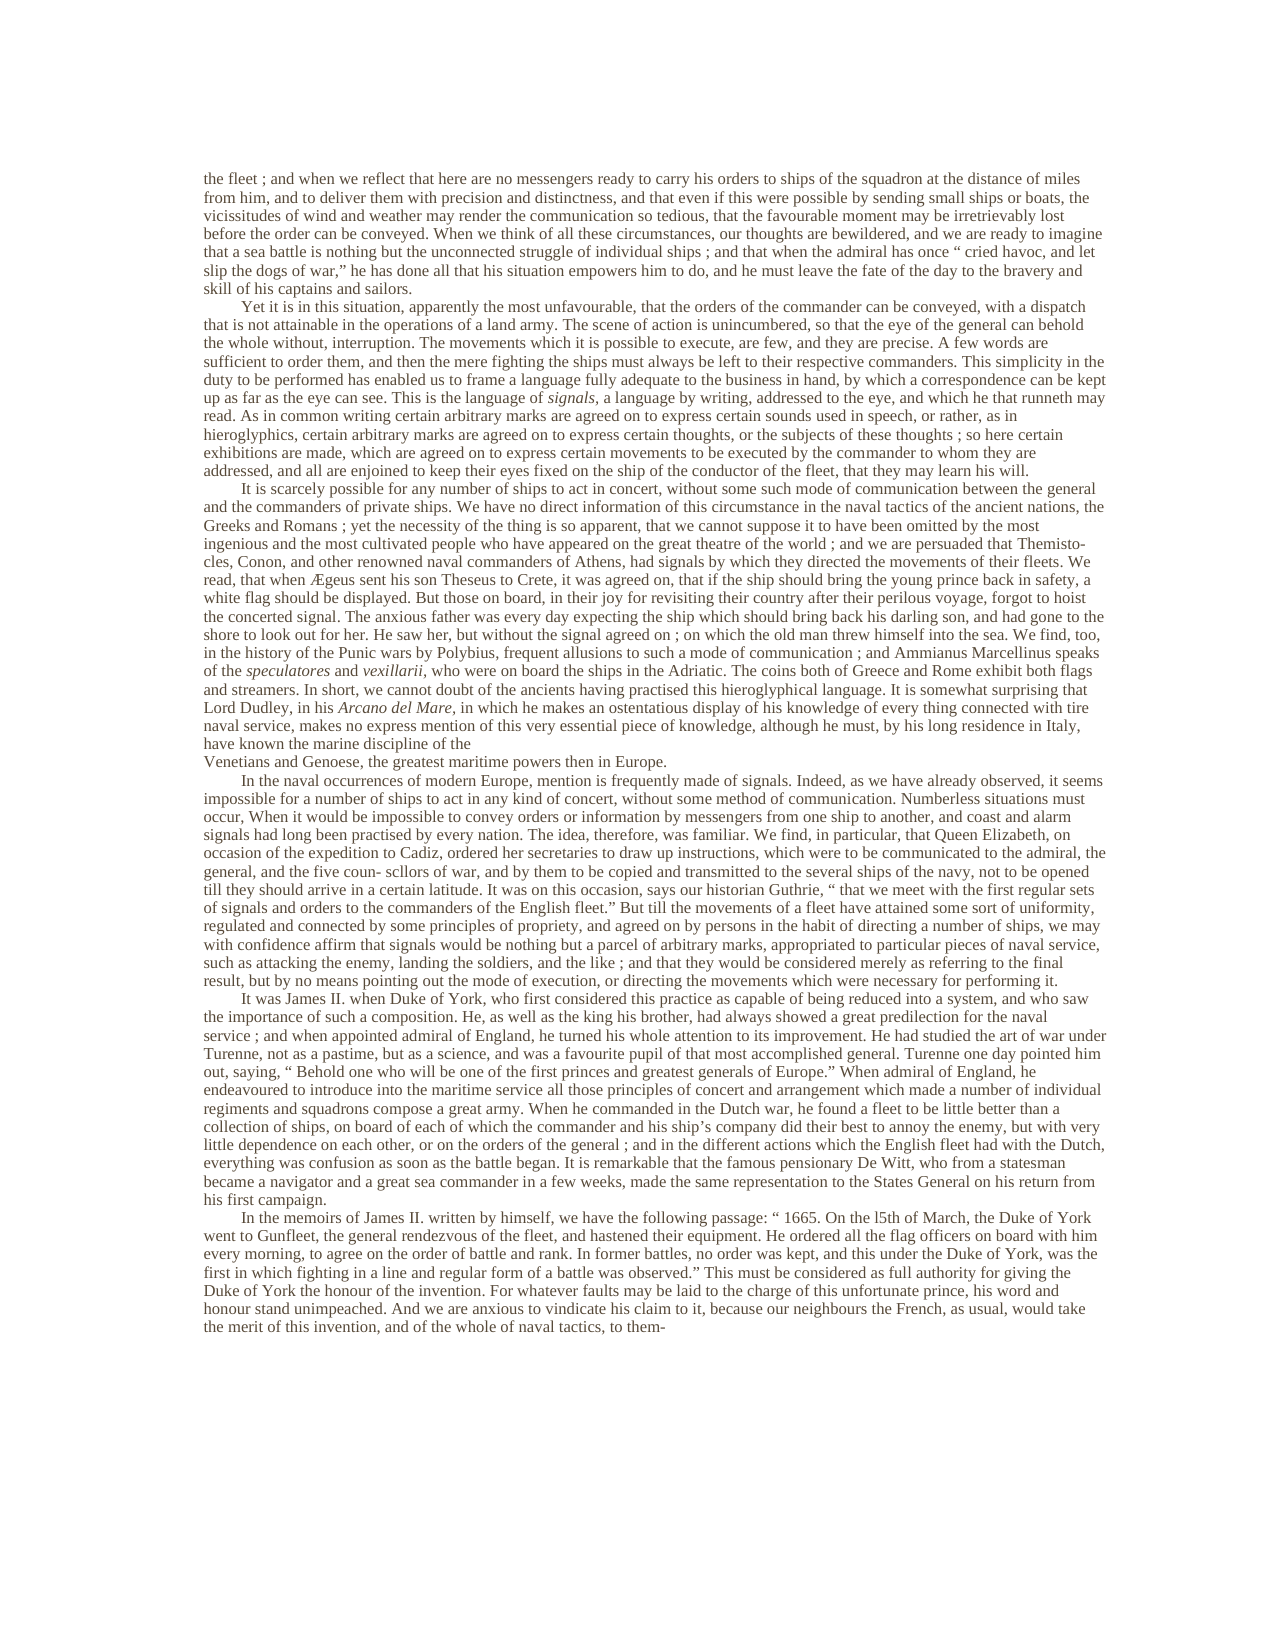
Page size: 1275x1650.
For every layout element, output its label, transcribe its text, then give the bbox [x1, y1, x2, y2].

text In the naval occurrences of modern Europe, mention is frequently made of signals. Indeed, as we have already observed, it seems impossible for a number of ships to act in any kind of concert, without some method of communication. Numberless situations must occur, When it would be impossible to convey orders or information by messengers from one ship to another, and coast and alarm signals had long been practised by every nation. The idea, therefore, was familiar. We find, in particular, that Queen Elizabeth, on occasion of the expedition to Cadiz, ordered her secretaries to draw up instructions, which were to be communicated to the admiral, the general, and the five coun- scllors of war, and by them to be copied and transmitted to the several ships of the navy, not to be opened till they should arrive in a certain latitude. It was on this occasion, says our historian Guthrie, “ that we meet with the first regular sets of signals and orders to the commanders of the English fleet.” But till the movements of a fleet have attained some sort of uniformity, regulated and connected by some principles of propriety, and agreed on by persons in the habit of directing a number of ships, we may with confidence affirm that signals would be nothing but a parcel of arbitrary marks, appropriated to particular pieces of naval service, such as attacking the enemy, landing the soldiers, and the like ; and that they would be considered merely as referring to the final result, but by no means pointing out the mode of execution, or directing the movements which were necessary for performing it. [203, 771, 1107, 990]
text It is scarcely possible for any number of ships to act in concert, without some such mode of communication between the general and the commanders of private ships. We have no direct information of this circumstance in the naval tactics of the ancient nations, the Greeks and Romans ; yet the necessity of the thing is so apparent, that we cannot suppose it to have been omitted by the most ingenious and the most cultivated people who have appeared on the great theatre of the world ; and we are persuaded that Themistocles, Conon, and other renowned naval commanders of Athens, had signals by which they directed the movements of their fleets. We read, that when Ægeus sent his son Theseus to Crete, it was agreed on, that if the ship should bring the young prince back in safety, a white flag should be displayed. But those on board, in their joy for revisiting their country after their perilous voyage, forgot to hoist the concerted signal. The anxious father was every day expecting the ship which should bring back his darling son, and had gone to the shore to look out for her. He saw her, but without the signal agreed on ; on which the old man threw himself into the sea. We find, too, in the history of the Punic wars by Polybius, frequent allusions to such a mode of communication ; and Ammianus Marcellinus speaks of the speculatores and vexillarii, who were on board the ships in the Adriatic. The coins both of Greece and Rome exhibit both flags and streamers. In short, we cannot doubt of the ancients having practised this hieroglyphical language. It is somewhat surprising that Lord Dudley, in his Arcano del Mare, in which he makes an ostentatious display of his knowledge of every thing connected with tire naval service, makes no express mention of this very essential piece of knowledge, although he must, by his long residence in Italy, have known the marine discipline of the [203, 480, 1107, 753]
text the fleet ; and when we reflect that here are no messengers ready to carry his orders to ships of the squadron at the distance of miles from him, and to deliver them with precision and distinctness, and that even if this were possible by sending small ships or boats, the vicissitudes of wind and weather may render the communication so tedious, that the favourable moment may be irretrievably lost before the order can be conveyed. When we think of all these circumstances, our thoughts are bewildered, and we are ready to imagine that a sea battle is nothing but the unconnected struggle of individual ships ; and that when the admiral has once “ cried havoc, and let slip the dogs of war,” he has done all that his situation empowers him to do, and he must leave the fate of the day to the bravery and skill of his captains and sailors. [203, 170, 1107, 298]
text Yet it is in this situation, apparently the most unfavourable, that the orders of the commander can be conveyed, with a dispatch that is not attainable in the operations of a land army. The scene of action is unincumbered, so that the eye of the general can behold the whole without, interruption. The movements which it is possible to execute, are few, and they are precise. A few words are sufficient to order them, and then the mere fighting the ships must always be left to their respective commanders. This simplicity in the duty to be performed has enabled us to frame a language fully adequate to the business in hand, by which a correspondence can be kept up as far as the eye can see. This is the language of signals, a language by writing, addressed to the eye, and which he that runneth may read. As in common writing certain arbitrary marks are agreed on to express certain sounds used in speech, or rather, as in hieroglyphics, certain arbitrary marks are agreed on to express certain thoughts, or the subjects of these thoughts ; so here certain exhibitions are made, which are agreed on to express certain movements to be executed by the commander to whom they are addressed, and all are enjoined to keep their eyes fixed on the ship of the conductor of the fleet, that they may learn his will. [203, 298, 1107, 480]
text In the memoirs of James II. written by himself, we have the following passage: “ 1665. On the l5th of March, the Duke of York went to Gunfleet, the general rendezvous of the fleet, and hastened their equipment. He ordered all the flag officers on board with him every morning, to agree on the order of battle and rank. In former battles, no order was kept, and this under the Duke of York, was the first in which fighting in a line and regular form of a battle was observed.” This must be considered as full authority for giving the Duke of York the honour of the invention. For whatever faults may be laid to the charge of this unfortunate prince, his word and honour stand unimpeached. And we are anxious to vindicate his claim to it, because our neighbours the French, as usual, would take the merit of this invention, and of the whole of naval tactics, to them- [203, 1209, 1107, 1336]
text It was James II. when Duke of York, who first considered this practice as capable of being reduced into a system, and who saw the importance of such a composition. He, as well as the king his brother, had always showed a great predilection for the naval service ; and when appointed admiral of England, he turned his whole attention to its improvement. He had studied the art of war under Turenne, not as a pastime, but as a science, and was a favourite pupil of that most accomplished general. Turenne one day pointed him out, saying, “ Behold one who will be one of the first princes and greatest generals of Europe.” When admiral of England, he endeavoured to introduce into the maritime service all those principles of concert and arrangement which made a number of individual regiments and squadrons compose a great army. When he commanded in the Dutch war, he found a fleet to be little better than a collection of ships, on board of each of which the commander and his ship’s company did their best to annoy the enemy, but with very little dependence on each other, or on the orders of the general ; and in the different actions which the English fleet had with the Dutch, everything was confusion as soon as the battle began. It is remarkable that the famous pensionary De Witt, who from a statesman became a navigator and a great sea commander in a few weeks, made the same representation to the States General on his return from his first campaign. [203, 990, 1107, 1209]
text Venetians and Genoese, the greatest maritime powers then in Europe. [203, 753, 1107, 771]
